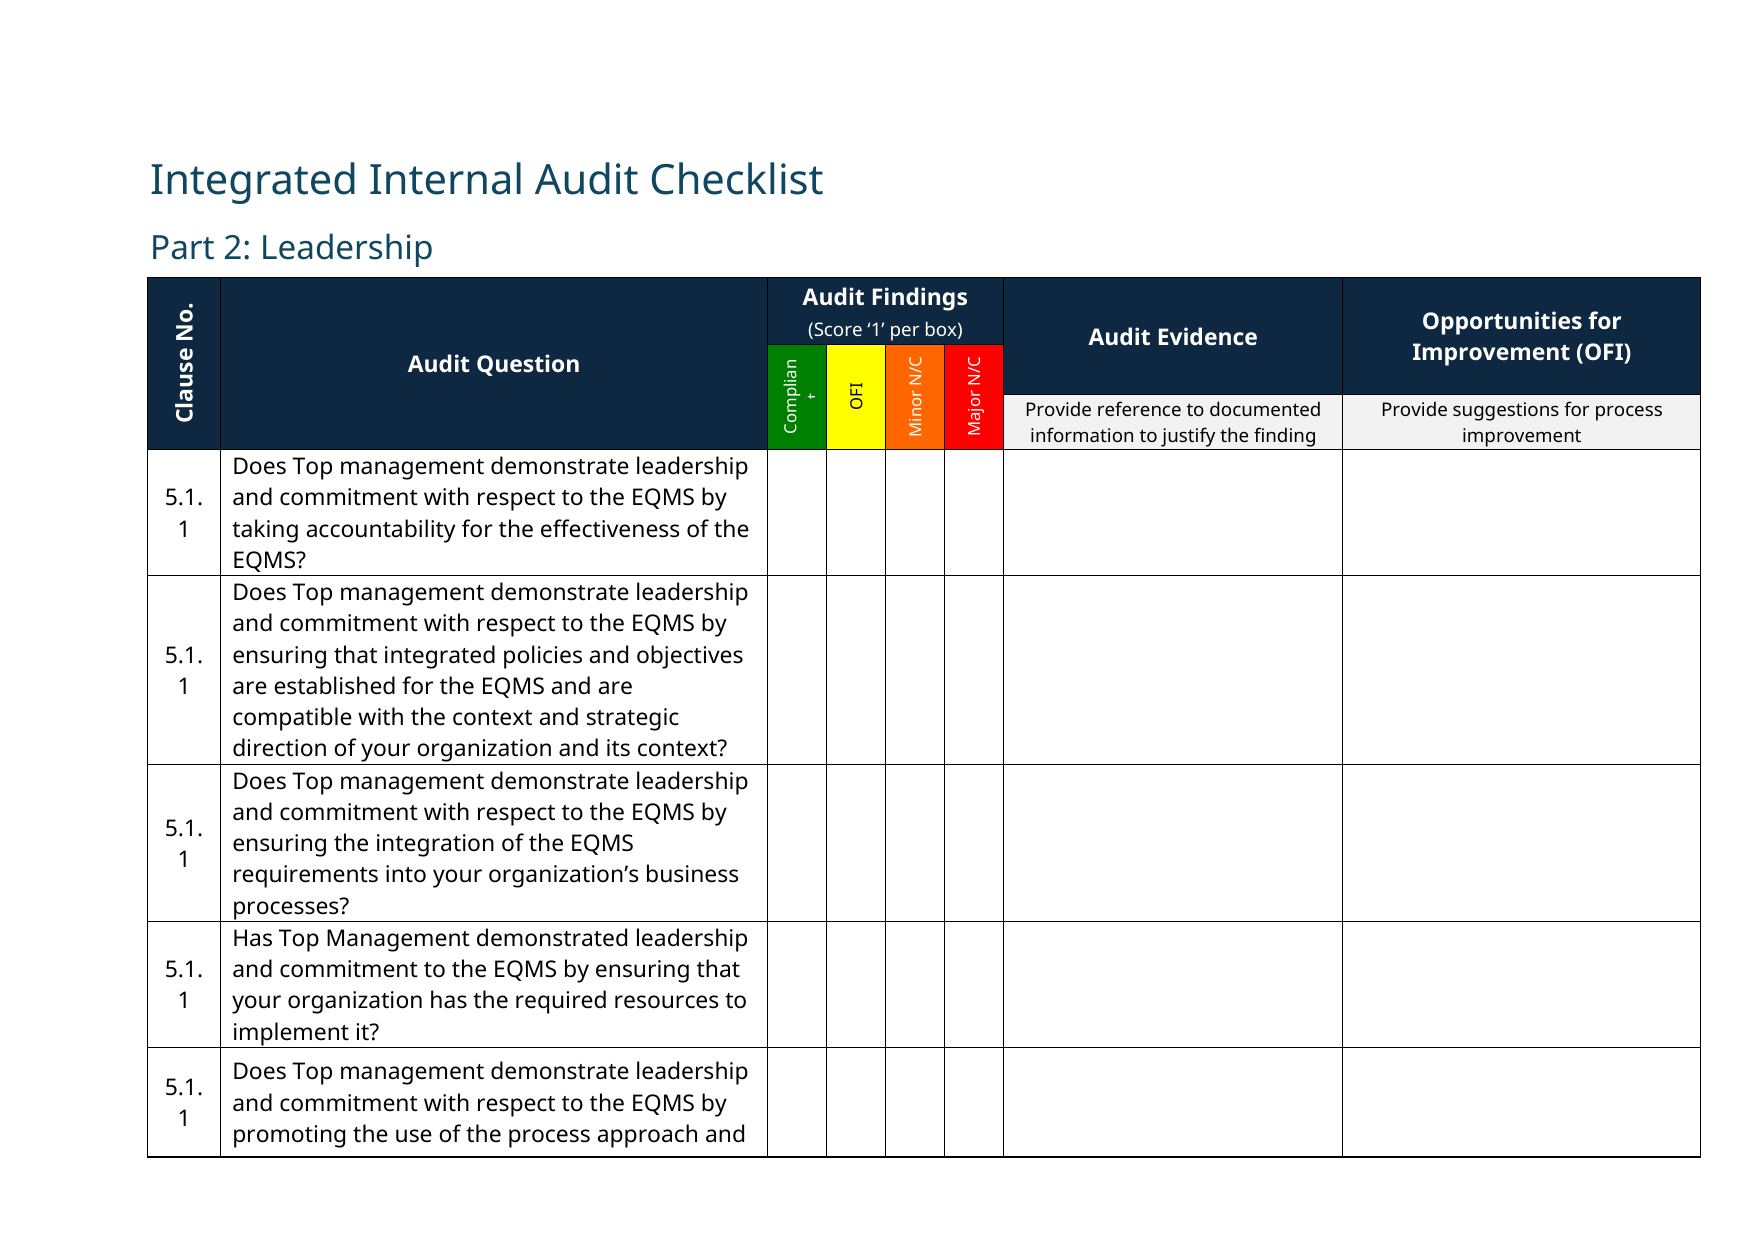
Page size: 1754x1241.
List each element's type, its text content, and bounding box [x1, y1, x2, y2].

table_cell [827, 922, 885, 1047]
table_header Audit Evidence [1004, 278, 1342, 394]
table_cell [768, 765, 826, 921]
table_cell [945, 1048, 1003, 1156]
table_cell Minor N/C [886, 345, 944, 449]
table_cell [768, 450, 826, 575]
table_cell [768, 1048, 826, 1156]
table_header Clause No. [148, 278, 220, 449]
table_cell Does Top management demonstrate leadership and commitment with respect to the EQMS by ensuring the integration of the EQMS requirements into your organization’s business processes? [221, 765, 767, 921]
table_cell [1343, 922, 1700, 1047]
table_header Audit Findings (Score ‘1’ per box) [768, 278, 1003, 344]
table_cell [1004, 1048, 1342, 1156]
table_cell [1004, 765, 1342, 921]
table_cell 5.1.1 [148, 922, 220, 1047]
table_cell [1004, 922, 1342, 1047]
table_cell [768, 576, 826, 764]
table_cell [945, 922, 1003, 1047]
table_cell [945, 576, 1003, 764]
subtitle Part 2: Leadership [150, 223, 1604, 269]
table_cell Does Top management demonstrate leadership and commitment with respect to the EQMS by taking accountability for the effectiveness of the EQMS? [221, 450, 767, 575]
table_cell Does Top management demonstrate leadership and commitment with respect to the EQMS by ensuring that integrated policies and objectives are established for the EQMS and are compatible with the context and strategic direction of your organization and its context? [221, 576, 767, 764]
table_cell [768, 922, 826, 1047]
table_cell [1004, 450, 1342, 575]
table_cell [1343, 576, 1700, 764]
table_cell [886, 922, 944, 1047]
table_cell [886, 1048, 944, 1156]
table_cell [945, 765, 1003, 921]
table_cell [886, 450, 944, 575]
table_cell 5.1.1 [148, 765, 220, 921]
table_cell OFI [827, 345, 885, 449]
table_cell Has Top Management demonstrated leadership and commitment to the EQMS by ensuring that your organization has the required resources to implement it? [221, 922, 767, 1047]
table_cell Compliant [768, 345, 826, 449]
table_cell [1004, 576, 1342, 764]
table_cell [1343, 450, 1700, 575]
table_cell [827, 450, 885, 575]
table_cell 5.1.1 [148, 450, 220, 575]
table_cell Provide suggestions for process improvement [1343, 395, 1700, 449]
table_header Audit Question [221, 278, 767, 449]
table_cell [945, 450, 1003, 575]
table_header Opportunities for Improvement (OFI) [1343, 278, 1700, 394]
table_cell Major N/C [945, 345, 1003, 449]
table_cell [886, 576, 944, 764]
table_cell [827, 1048, 885, 1156]
table_cell [1343, 765, 1700, 921]
table_cell [1343, 1048, 1700, 1156]
table_cell 5.1.1 [148, 1048, 220, 1156]
table_cell [827, 576, 885, 764]
table_cell Provide reference to documented information to justify the finding [1004, 395, 1342, 449]
table_cell [827, 765, 885, 921]
table_cell 5.1.1 [148, 576, 220, 764]
subtitle Integrated Internal Audit Checklist [150, 150, 1604, 207]
table_cell [886, 765, 944, 921]
